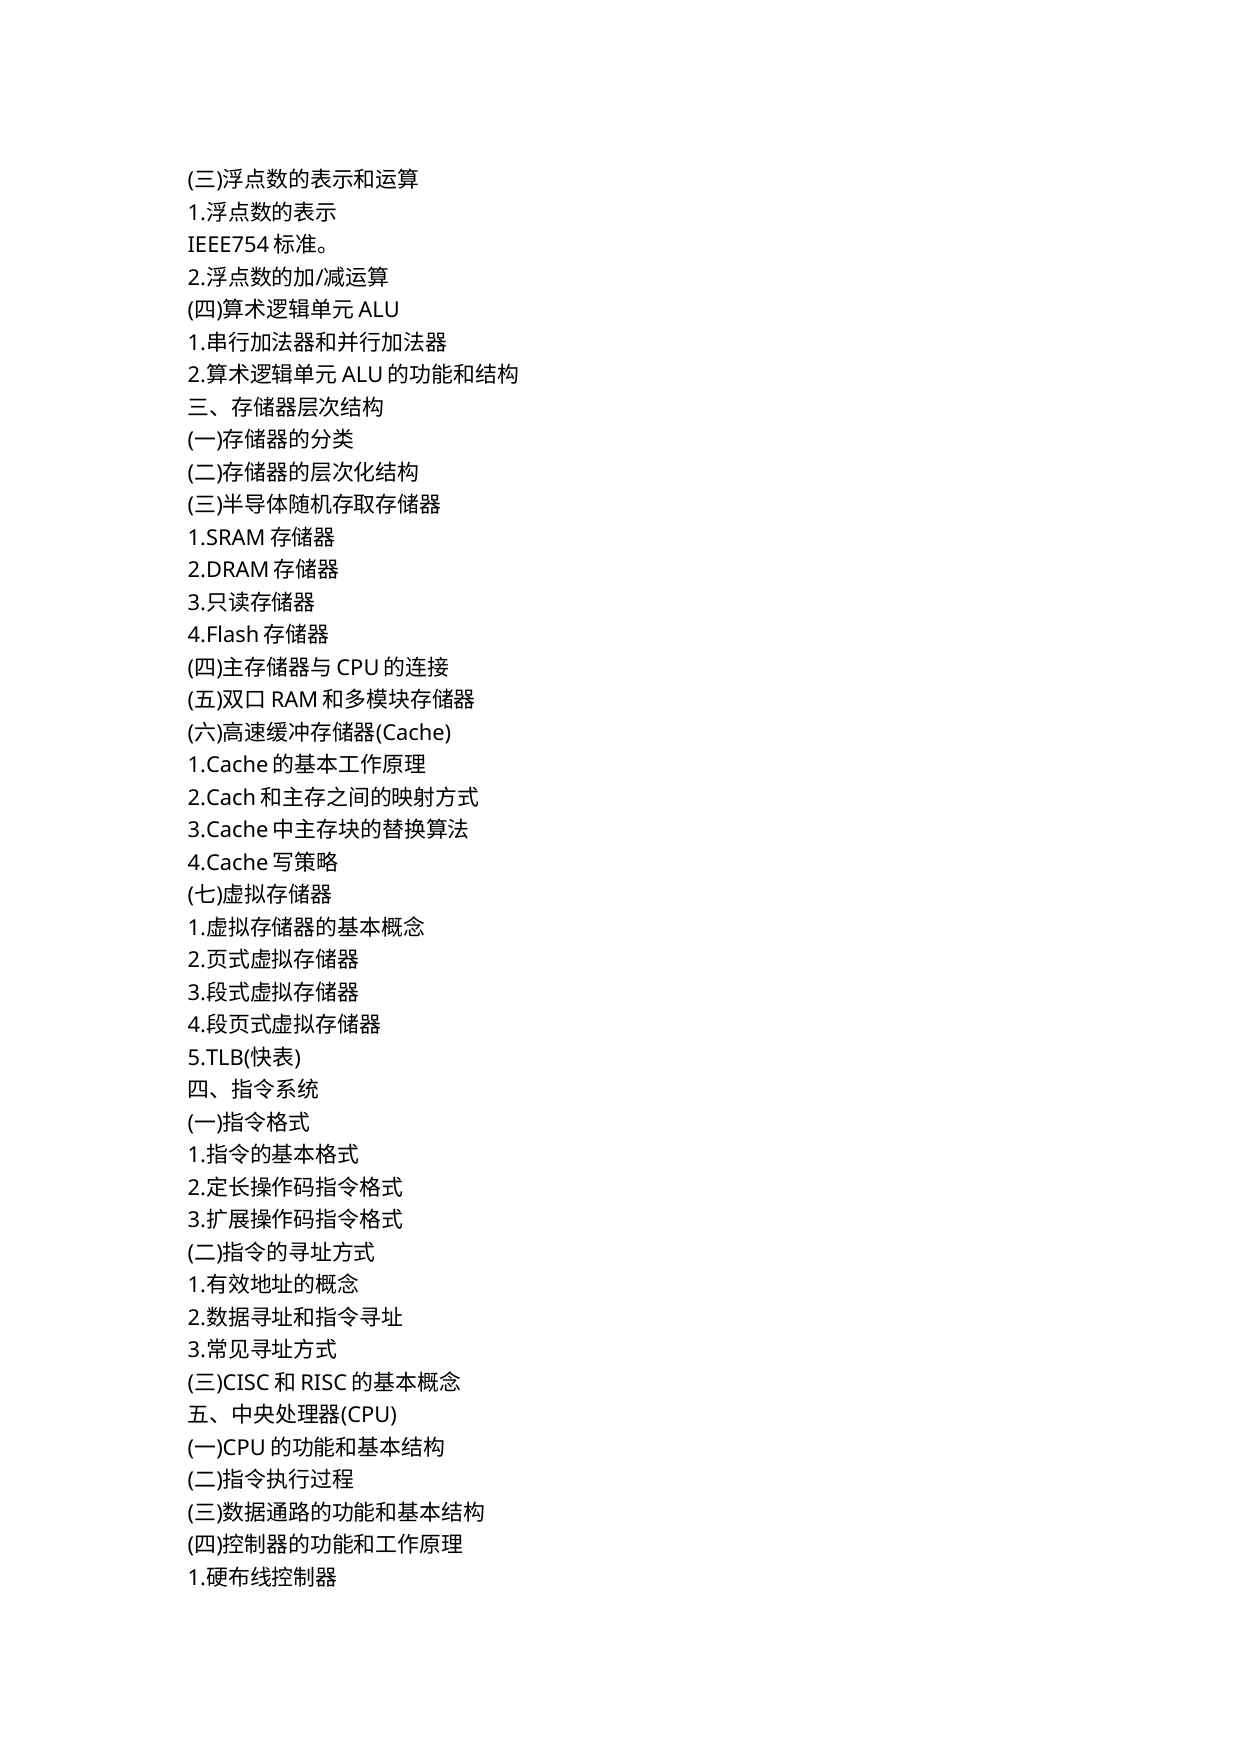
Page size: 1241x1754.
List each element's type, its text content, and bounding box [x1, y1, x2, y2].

text 2.数据寻址和指令寻址 [187, 1299, 1053, 1332]
text (三)半导体随机存取存储器 [187, 487, 1053, 519]
text 1.虚拟存储器的基本概念 [187, 909, 1053, 942]
text (五)双口RAM和多模块存储器 [187, 682, 1053, 714]
text IEEE754标准。 [187, 227, 1053, 259]
text 2.算术逻辑单元ALU的功能和结构 [187, 357, 1053, 389]
text (三)CISC和RISC的基本概念 [187, 1364, 1053, 1397]
text 2.定长操作码指令格式 [187, 1169, 1053, 1202]
text 2.页式虚拟存储器 [187, 942, 1053, 974]
text 4.Flash存储器 [187, 617, 1053, 649]
text (一)指令格式 [187, 1104, 1053, 1137]
text (四)控制器的功能和工作原理 [187, 1527, 1053, 1559]
text 2.DRAM存储器 [187, 552, 1053, 584]
text 3.只读存储器 [187, 584, 1053, 617]
text (二)存储器的层次化结构 [187, 454, 1053, 487]
text 2.Cach和主存之间的映射方式 [187, 779, 1053, 812]
text (二)指令的寻址方式 [187, 1234, 1053, 1267]
text 3.常见寻址方式 [187, 1332, 1053, 1364]
text (四)主存储器与CPU的连接 [187, 649, 1053, 682]
text 3.段式虚拟存储器 [187, 974, 1053, 1007]
text 五、中央处理器(CPU) [187, 1397, 1053, 1429]
text (四)算术逻辑单元ALU [187, 292, 1053, 324]
text (七)虚拟存储器 [187, 877, 1053, 909]
text (一)存储器的分类 [187, 422, 1053, 454]
text 5.TLB(快表) [187, 1039, 1053, 1072]
text 3.扩展操作码指令格式 [187, 1202, 1053, 1234]
text 4.Cache写策略 [187, 844, 1053, 877]
text (三)数据通路的功能和基本结构 [187, 1494, 1053, 1527]
text 2.浮点数的加/减运算 [187, 259, 1053, 292]
text 3.Cache中主存块的替换算法 [187, 812, 1053, 844]
text 1.串行加法器和并行加法器 [187, 324, 1053, 357]
text 4.段页式虚拟存储器 [187, 1007, 1053, 1039]
text 四、指令系统 [187, 1072, 1053, 1104]
text (二)指令执行过程 [187, 1462, 1053, 1494]
text (六)高速缓冲存储器(Cache) [187, 714, 1053, 747]
text 三、存储器层次结构 [187, 389, 1053, 422]
text (一)CPU的功能和基本结构 [187, 1429, 1053, 1462]
text (三)浮点数的表示和运算 [187, 162, 1053, 194]
text 1.Cache的基本工作原理 [187, 747, 1053, 779]
text 1.浮点数的表示 [187, 194, 1053, 227]
text 1.有效地址的概念 [187, 1267, 1053, 1299]
text 1.指令的基本格式 [187, 1137, 1053, 1169]
text 1.硬布线控制器 [187, 1559, 1053, 1592]
text 1.SRAM存储器 [187, 519, 1053, 552]
